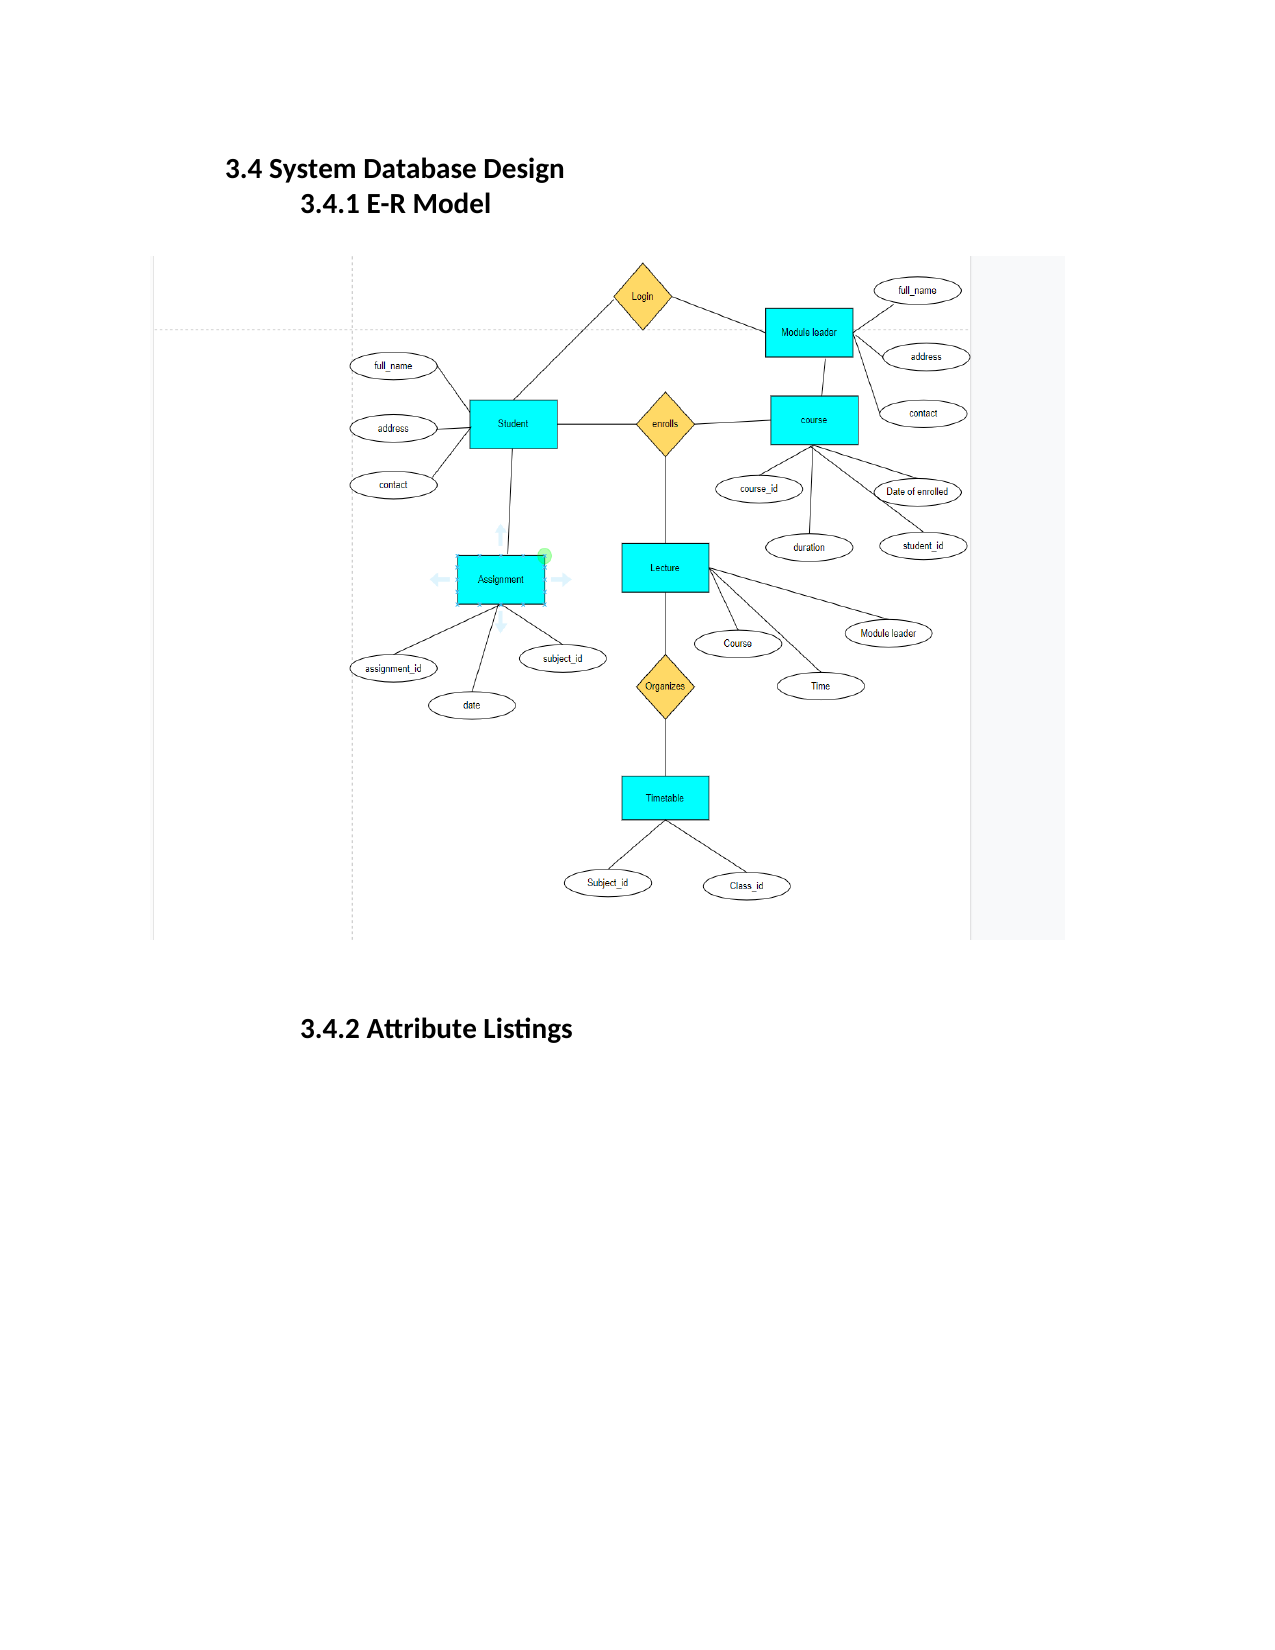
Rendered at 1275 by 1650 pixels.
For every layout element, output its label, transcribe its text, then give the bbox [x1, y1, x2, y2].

title 3.4.1 E-R Model [150, 186, 1125, 221]
title 3.4 System Database Design [150, 150, 1125, 186]
title 3.4.2 Attribute Listings [225, 1011, 1125, 1046]
picture [150, 256, 1065, 940]
